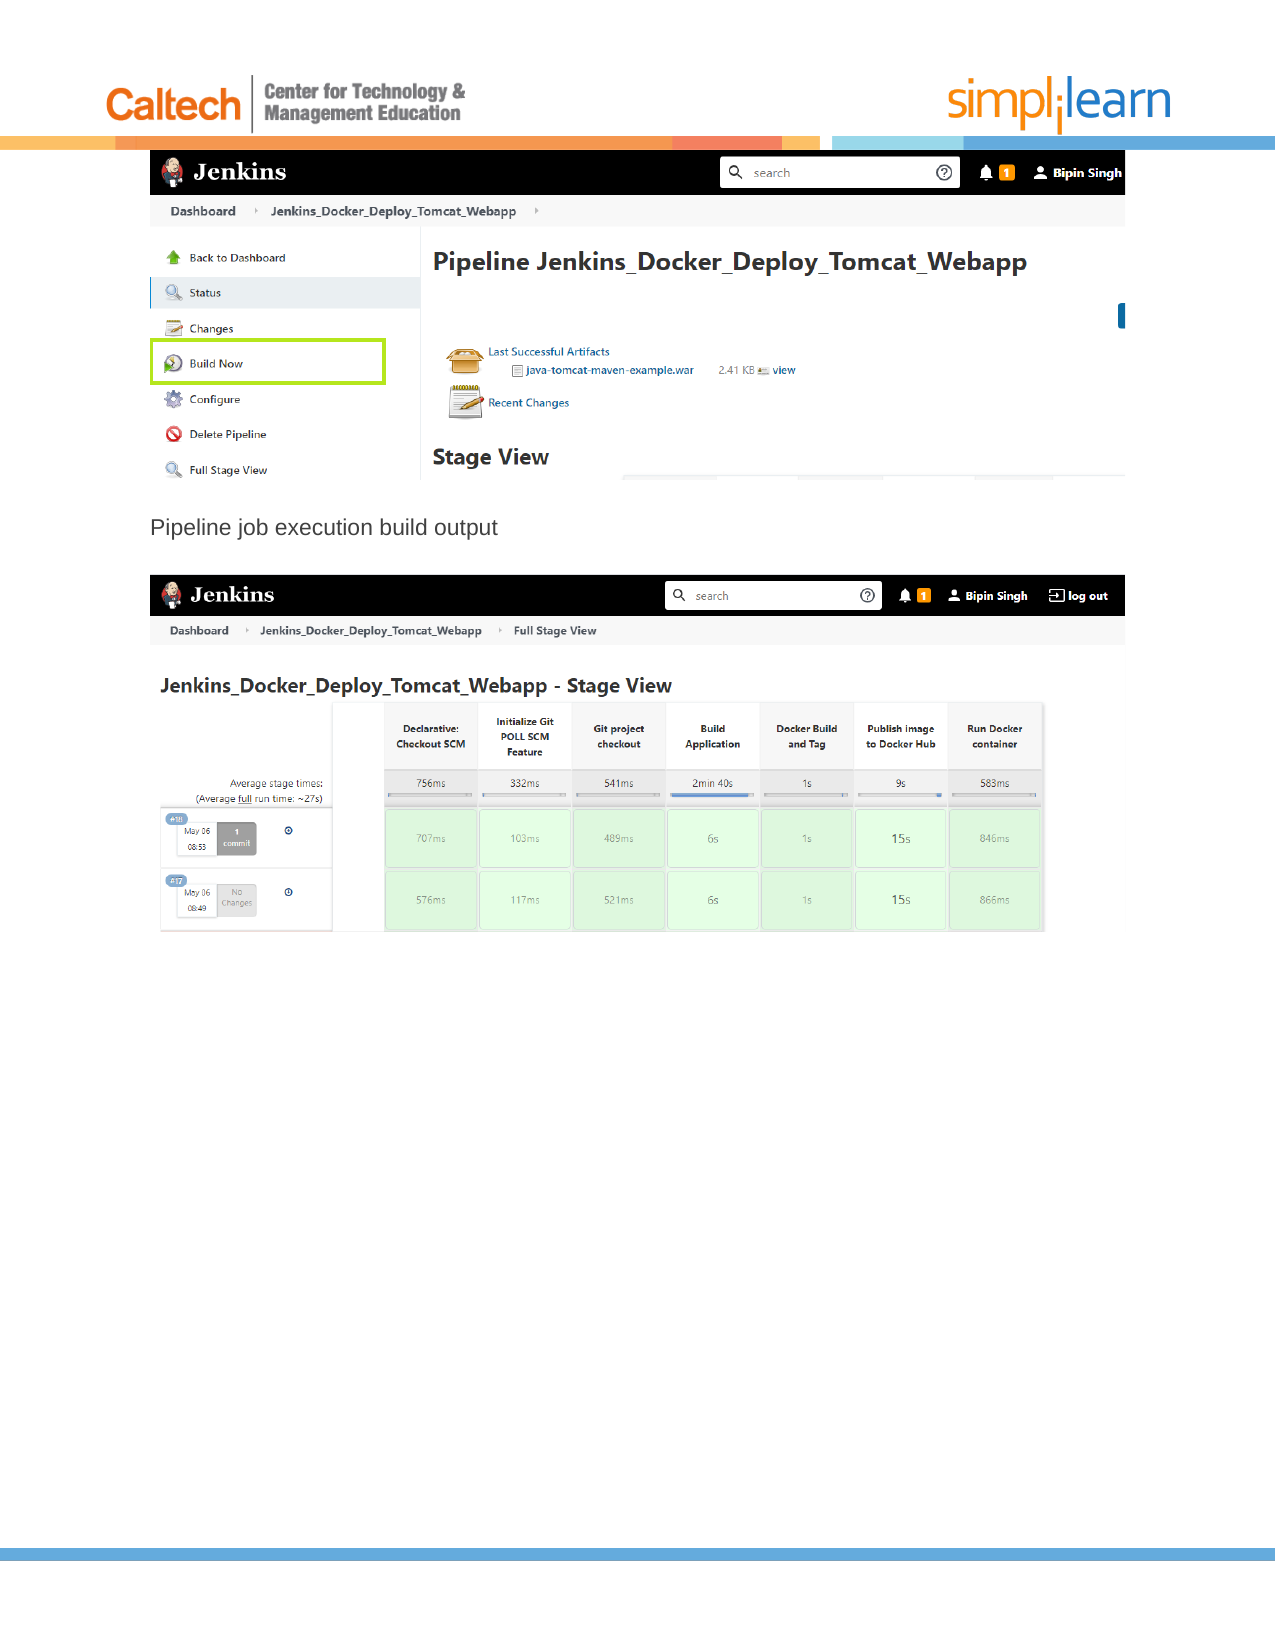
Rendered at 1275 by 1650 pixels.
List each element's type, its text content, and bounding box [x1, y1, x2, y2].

text Pipeline job execution build output [150, 514, 1125, 540]
picture [0, 1548, 1275, 1562]
picture [106, 75, 466, 134]
picture [150, 574, 1125, 932]
picture [0, 76, 1275, 480]
